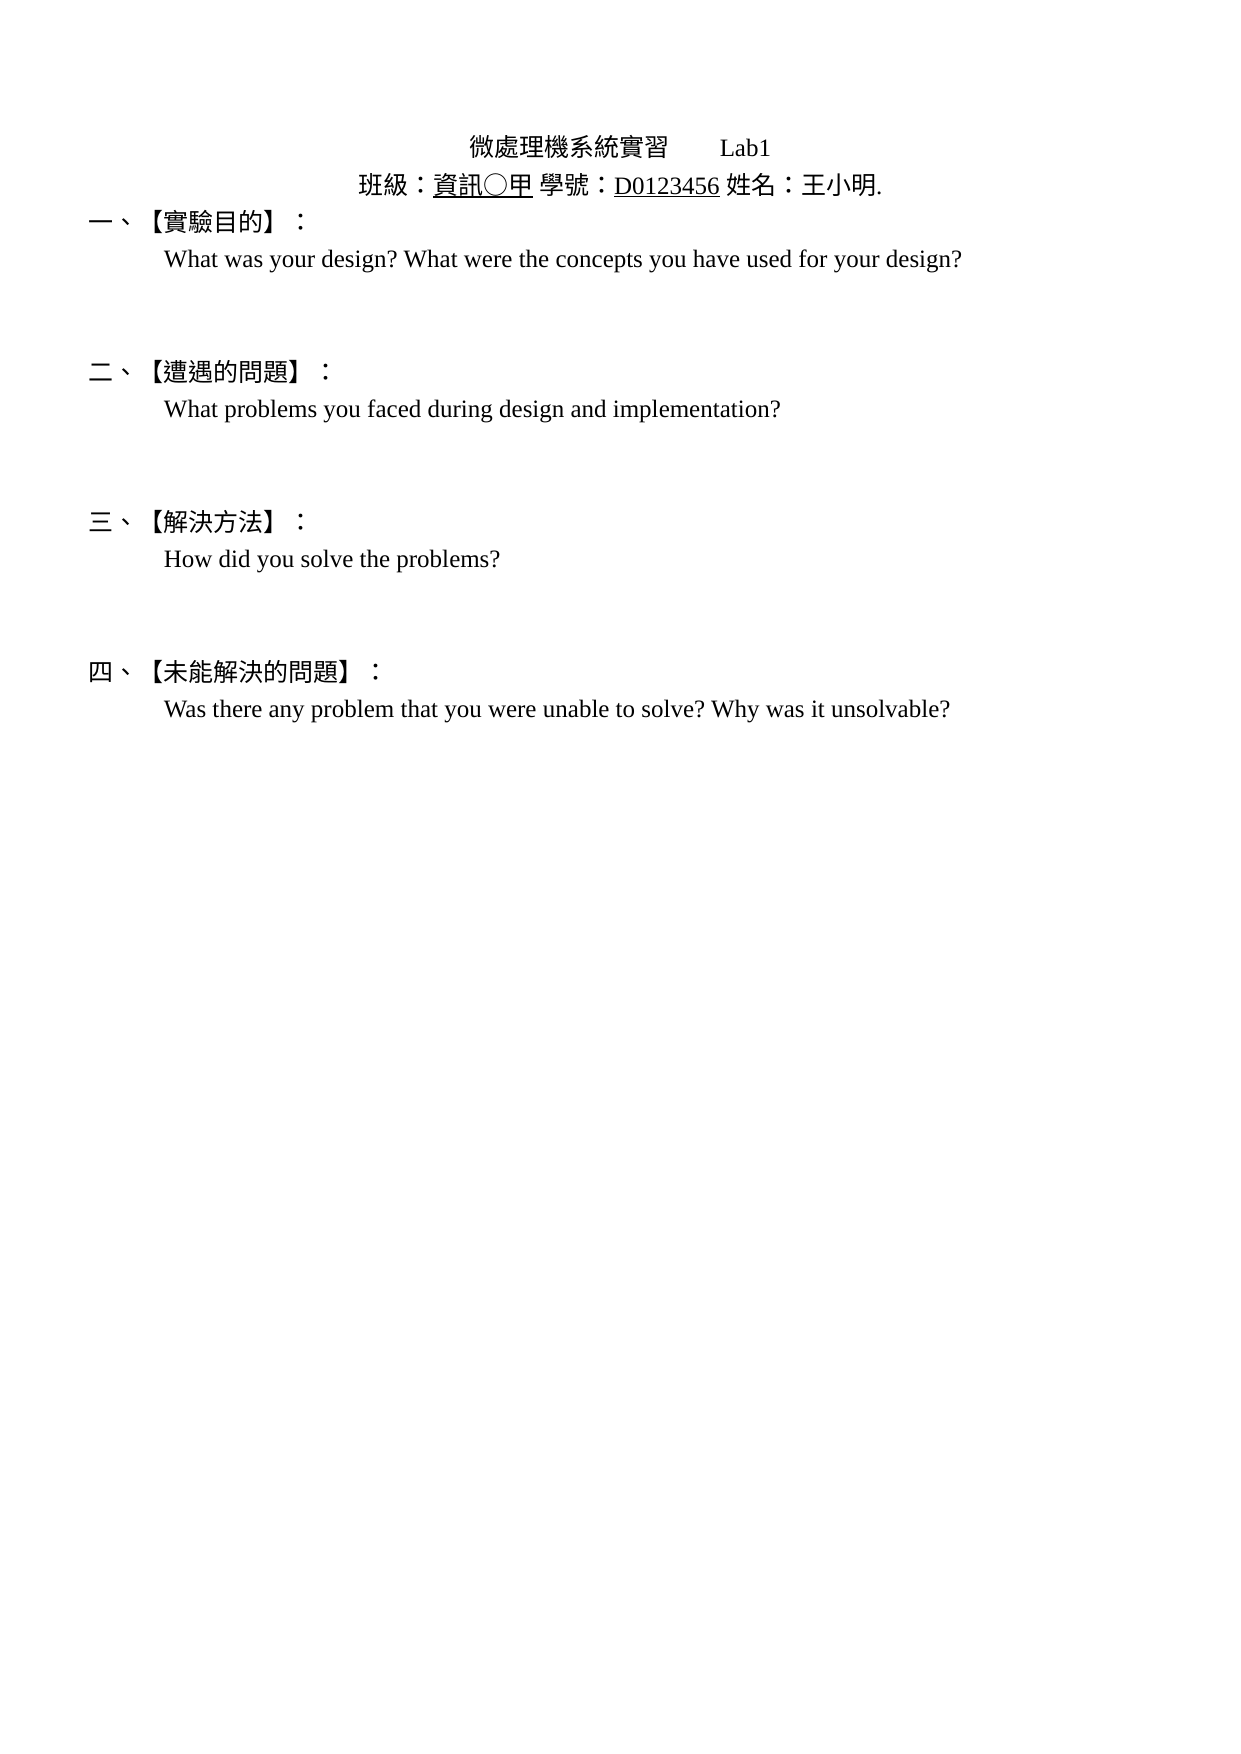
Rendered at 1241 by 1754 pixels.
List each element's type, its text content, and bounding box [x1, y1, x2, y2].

text What was your design? What were the concepts you have used for your design? [164, 239, 1152, 277]
text 四、【未能解決的問題】： [89, 652, 1152, 689]
text 微處理機系統實習 Lab1 [89, 127, 1152, 164]
text How did you solve the problems? [139, 539, 1152, 577]
text Was there any problem that you were unable to solve? Why was it unsolvable? [139, 689, 1152, 727]
text 一、【實驗目的】： [89, 202, 1152, 239]
text What problems you faced during design and implementation? [164, 389, 1152, 427]
text 班級：資訊○甲 學號：D0123456 姓名：王小明. [89, 164, 1152, 202]
text 三、【解決方法】： [89, 502, 1152, 539]
text 二、【遭遇的問題】： [89, 352, 1152, 389]
